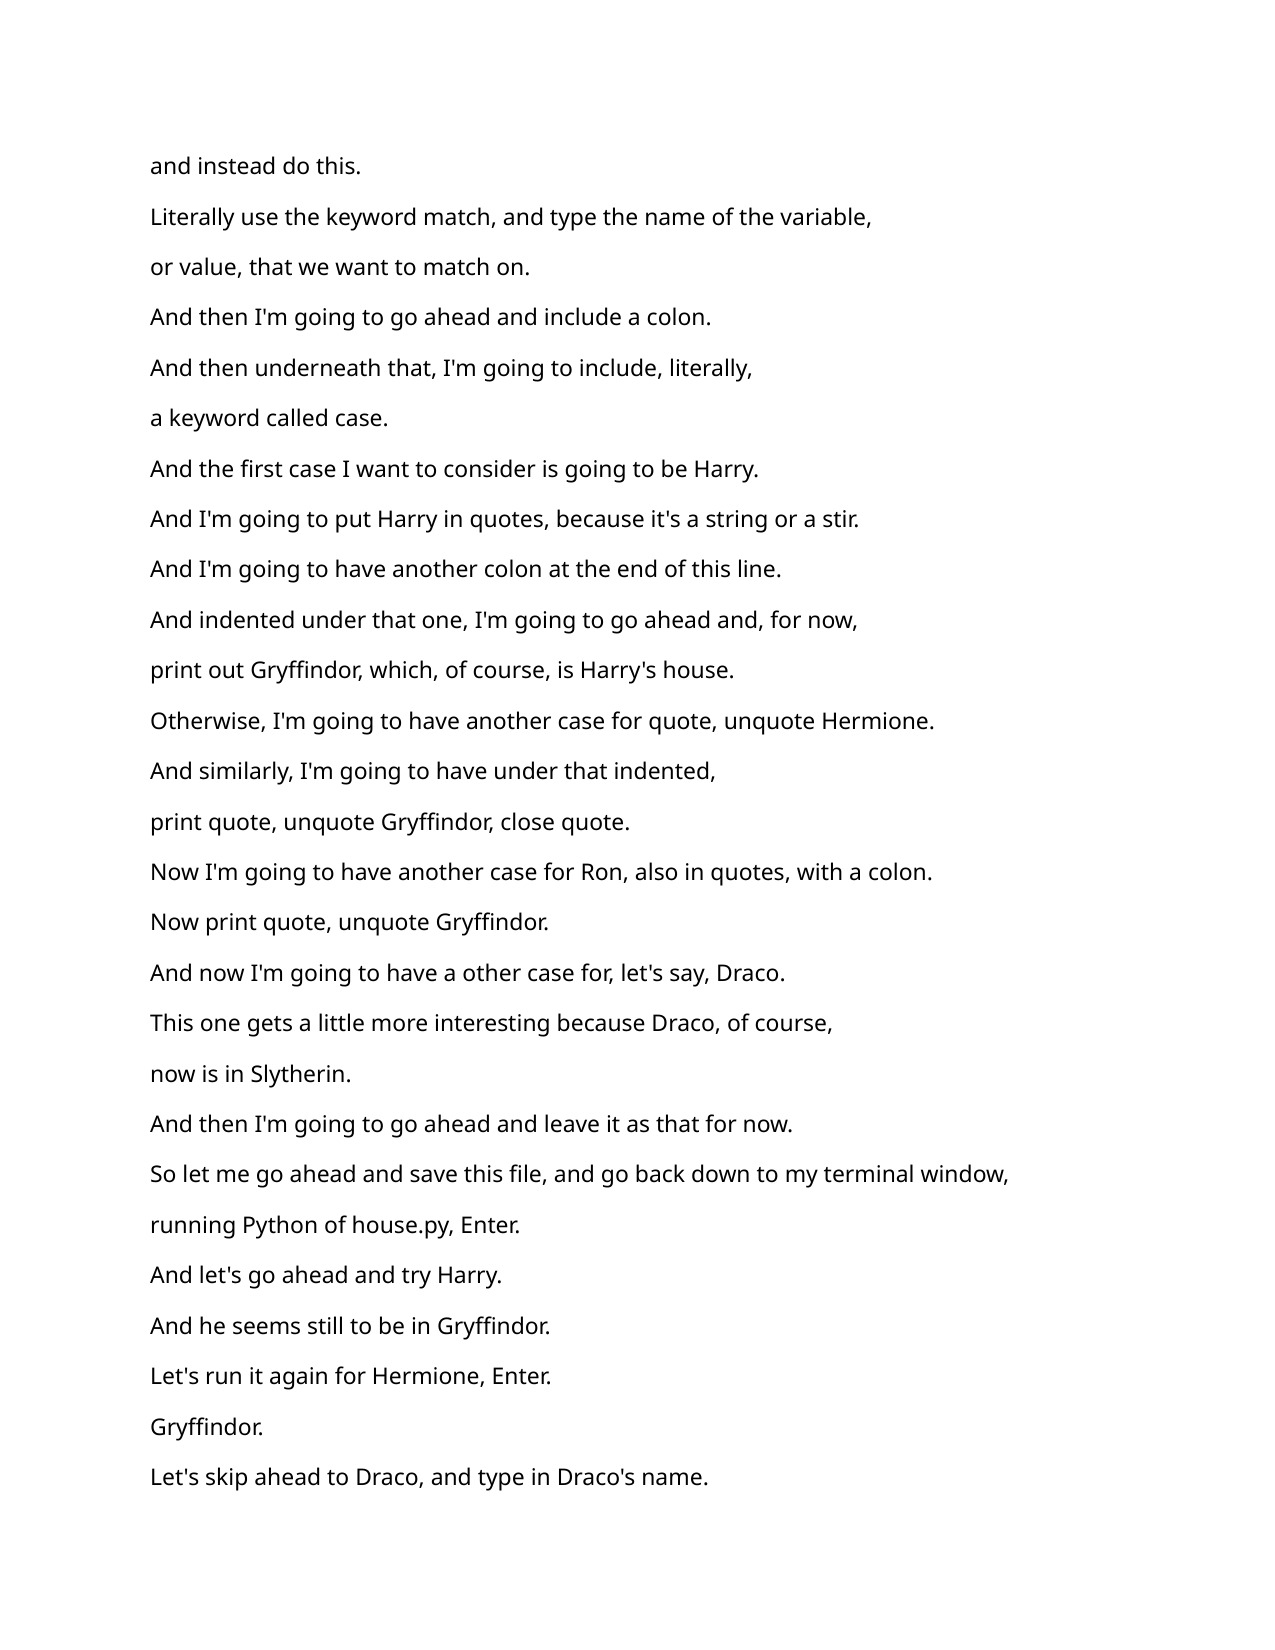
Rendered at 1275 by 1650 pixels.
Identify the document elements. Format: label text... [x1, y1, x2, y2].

text now is in Slytherin. [150, 1057, 1125, 1089]
text a keyword called case. [150, 402, 1125, 433]
text And the first case I want to consider is going to be Harry. [150, 452, 1125, 484]
text and instead do this. [150, 150, 1125, 181]
text And he seems still to be in Gryffindor. [150, 1309, 1125, 1341]
text And I'm going to have another colon at the end of this line. [150, 553, 1125, 584]
text print out Gryffindor, which, of course, is Harry's house. [150, 654, 1125, 685]
text Now I'm going to have another case for Ron, also in quotes, with a colon. [150, 856, 1125, 887]
text Gryffindor. [150, 1410, 1125, 1442]
text Otherwise, I'm going to have another case for quote, unquote Hermione. [150, 704, 1125, 736]
text This one gets a little more interesting because Draco, of course, [150, 1007, 1125, 1038]
text Now print quote, unquote Gryffindor. [150, 906, 1125, 937]
text And then underneath that, I'm going to include, literally, [150, 352, 1125, 383]
text And then I'm going to go ahead and include a colon. [150, 301, 1125, 332]
text And indented under that one, I'm going to go ahead and, for now, [150, 604, 1125, 635]
text And I'm going to put Harry in quotes, because it's a string or a stir. [150, 503, 1125, 534]
text or value, that we want to match on. [150, 251, 1125, 282]
text print quote, unquote Gryffindor, close quote. [150, 805, 1125, 837]
text And then I'm going to go ahead and leave it as that for now. [150, 1108, 1125, 1139]
text And similarly, I'm going to have under that indented, [150, 755, 1125, 786]
text And let's go ahead and try Harry. [150, 1259, 1125, 1290]
text Let's run it again for Hermione, Enter. [150, 1360, 1125, 1391]
text Literally use the keyword match, and type the name of the variable, [150, 200, 1125, 232]
text And now I'm going to have a other case for, let's say, Draco. [150, 957, 1125, 988]
text So let me go ahead and save this file, and go back down to my terminal window, [150, 1158, 1125, 1189]
text running Python of house.py, Enter. [150, 1209, 1125, 1240]
text Let's skip ahead to Draco, and type in Draco's name. [150, 1461, 1125, 1492]
